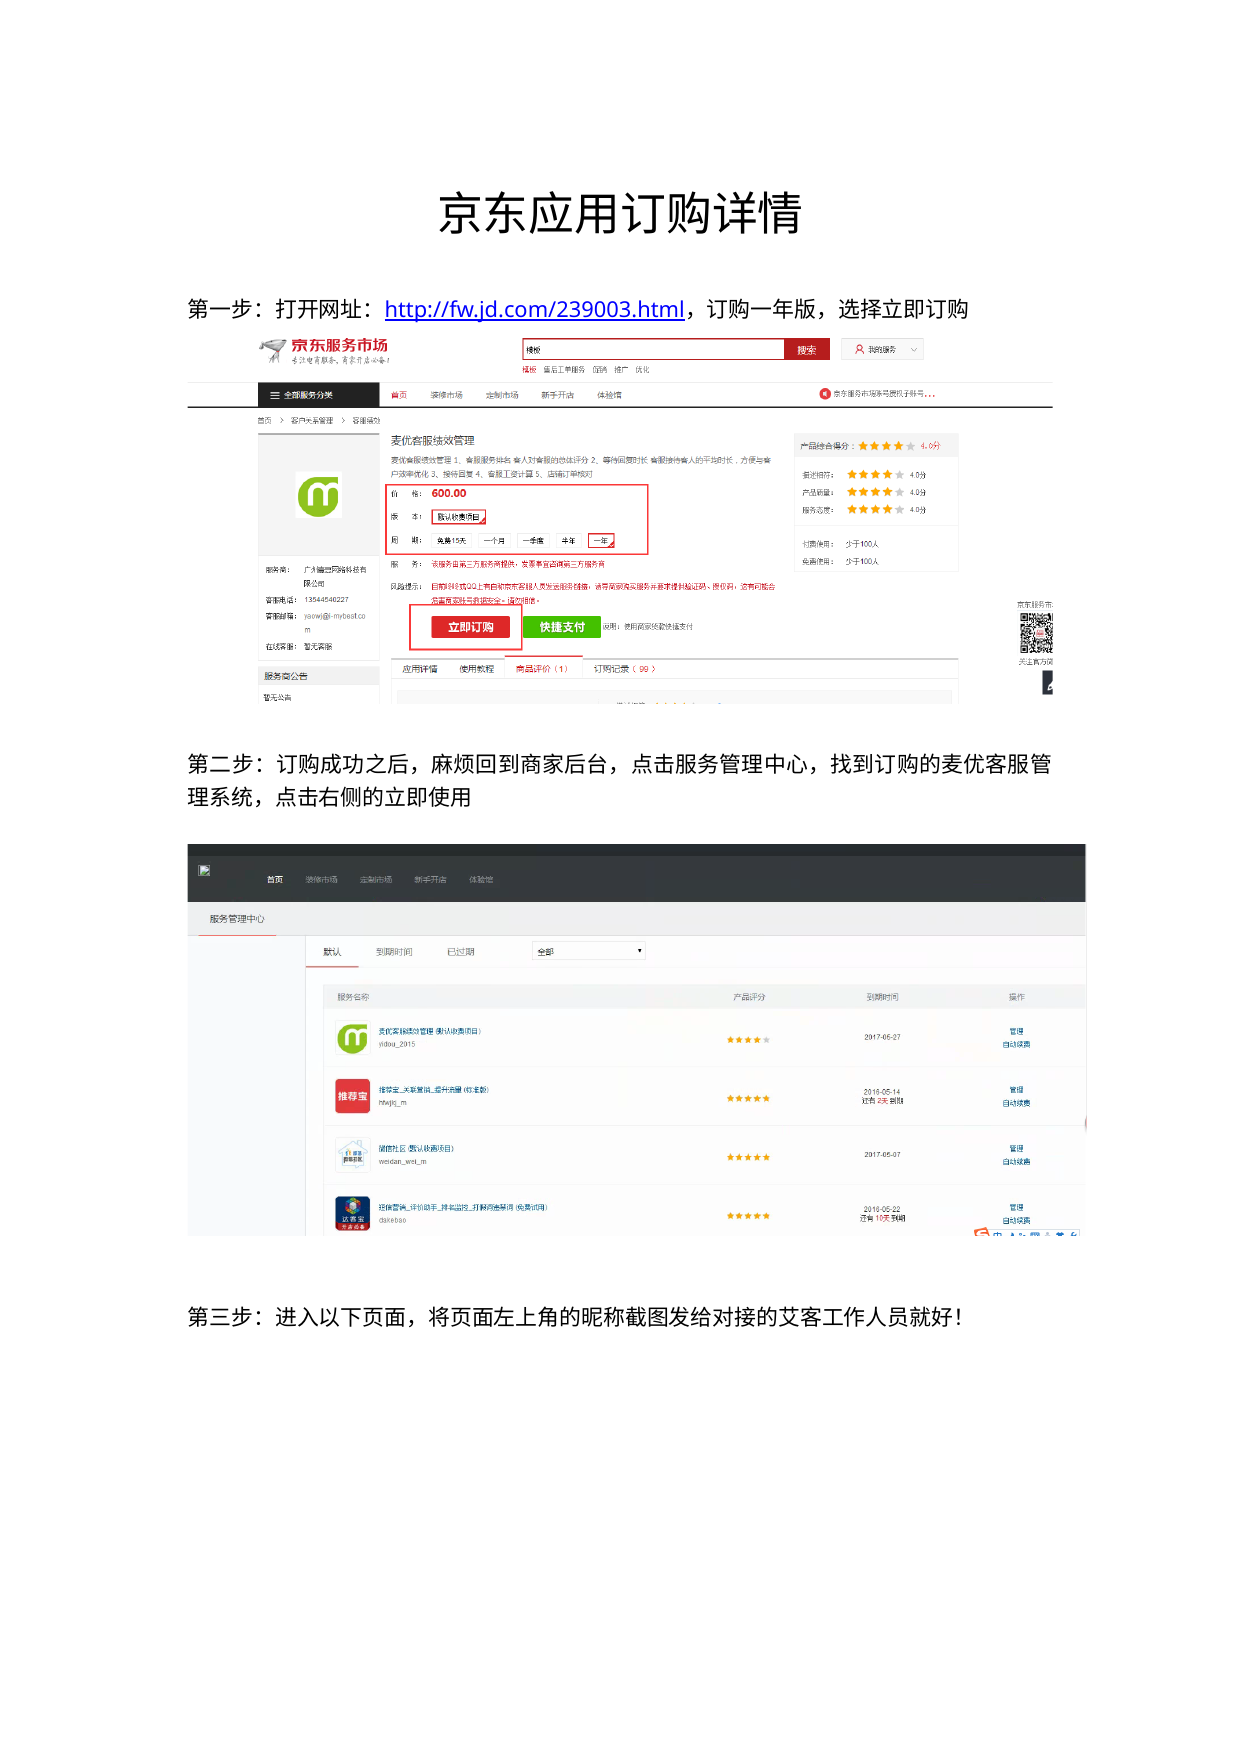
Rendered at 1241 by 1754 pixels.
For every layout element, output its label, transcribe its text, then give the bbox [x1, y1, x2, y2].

text 第三步：进入以下页面，将页面左上角的昵称截图发给对接的艾客工作人员就好！ [187, 1299, 1053, 1332]
picture [187, 324, 1053, 704]
text 京东应用订购详情 [187, 162, 1053, 259]
text 第一步：打开网址：http://fw.jd.com/239003.html，订购一年版，选择立即订购 [187, 292, 1053, 324]
picture [187, 844, 1087, 1236]
text 第二步：订购成功之后，麻烦回到商家后台，点击服务管理中心，找到订购的麦优客服管理系统，点击右侧的立即使用 [187, 747, 1053, 812]
